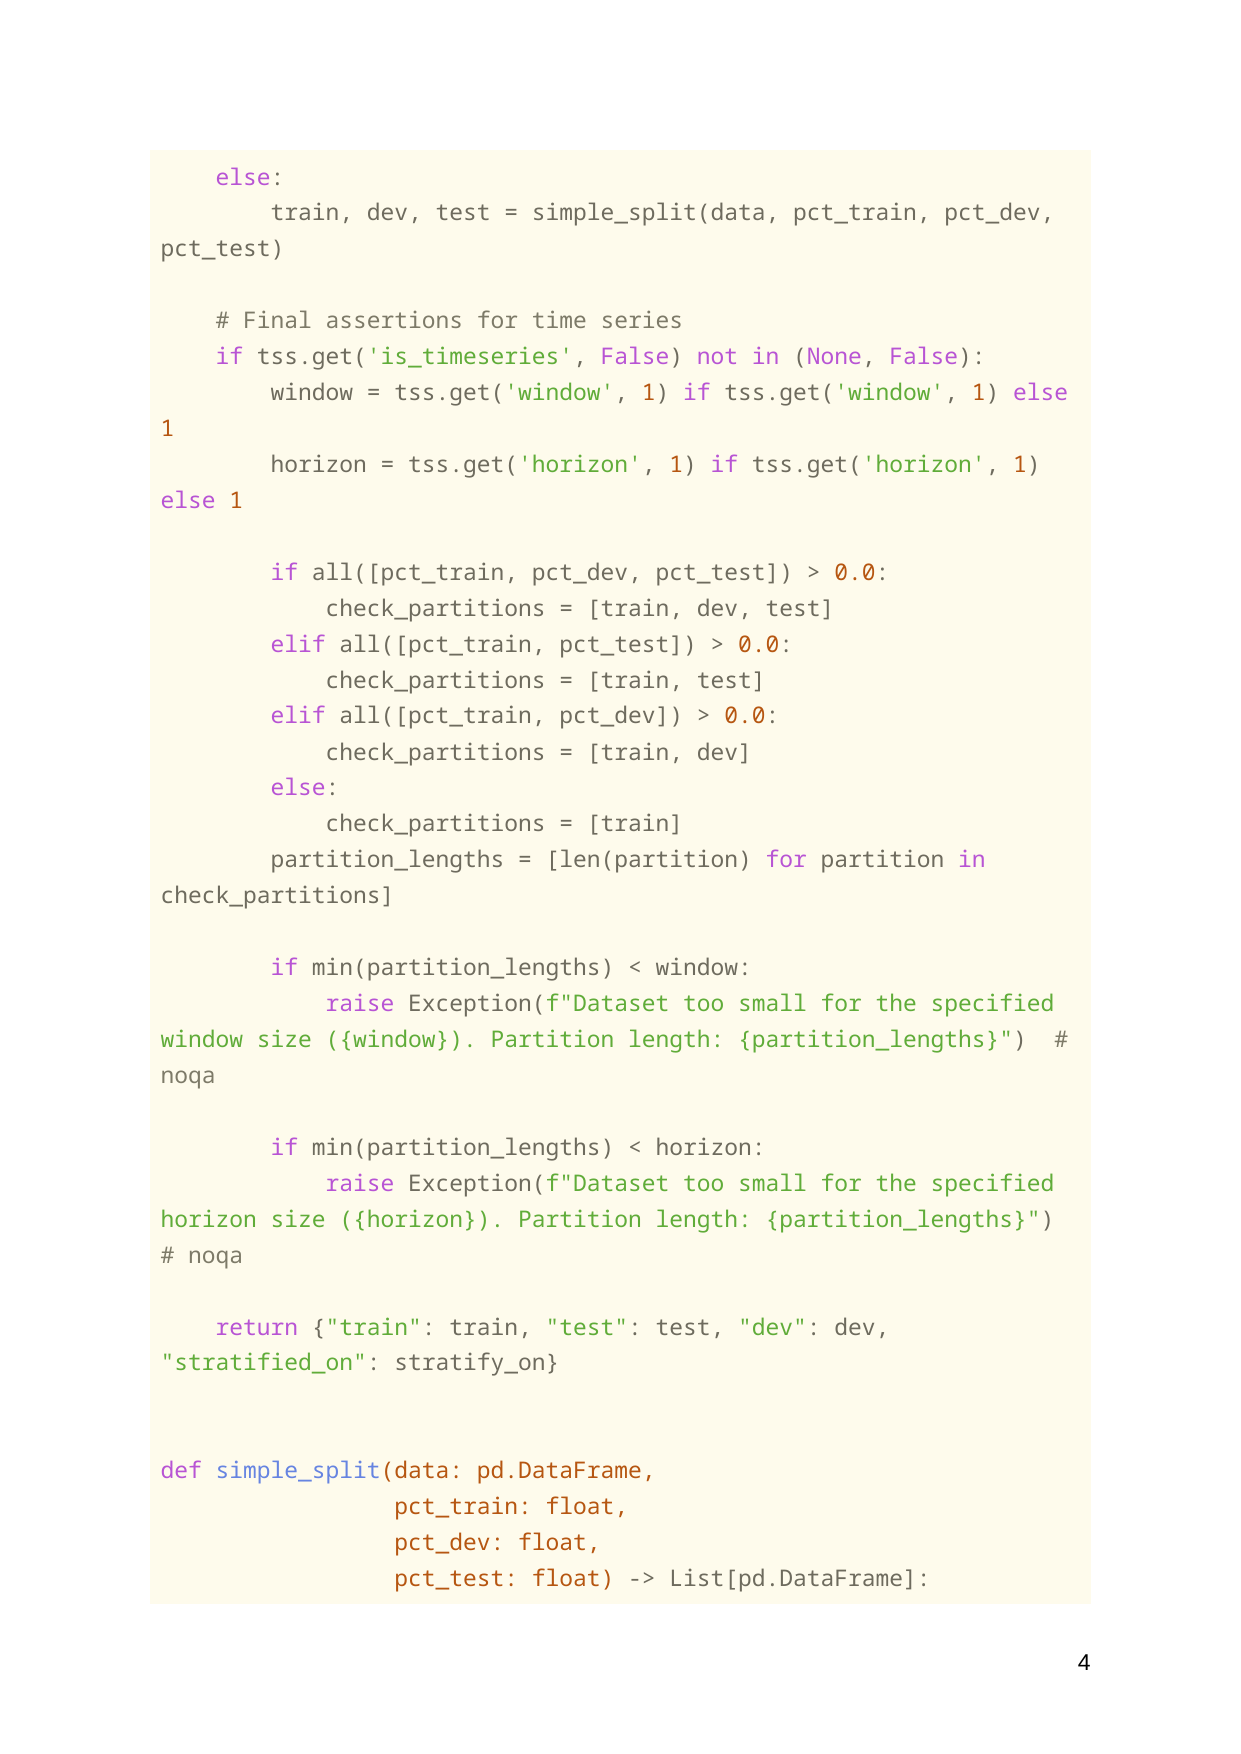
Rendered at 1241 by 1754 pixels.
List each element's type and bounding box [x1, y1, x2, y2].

table_header [150, 150, 1091, 1604]
